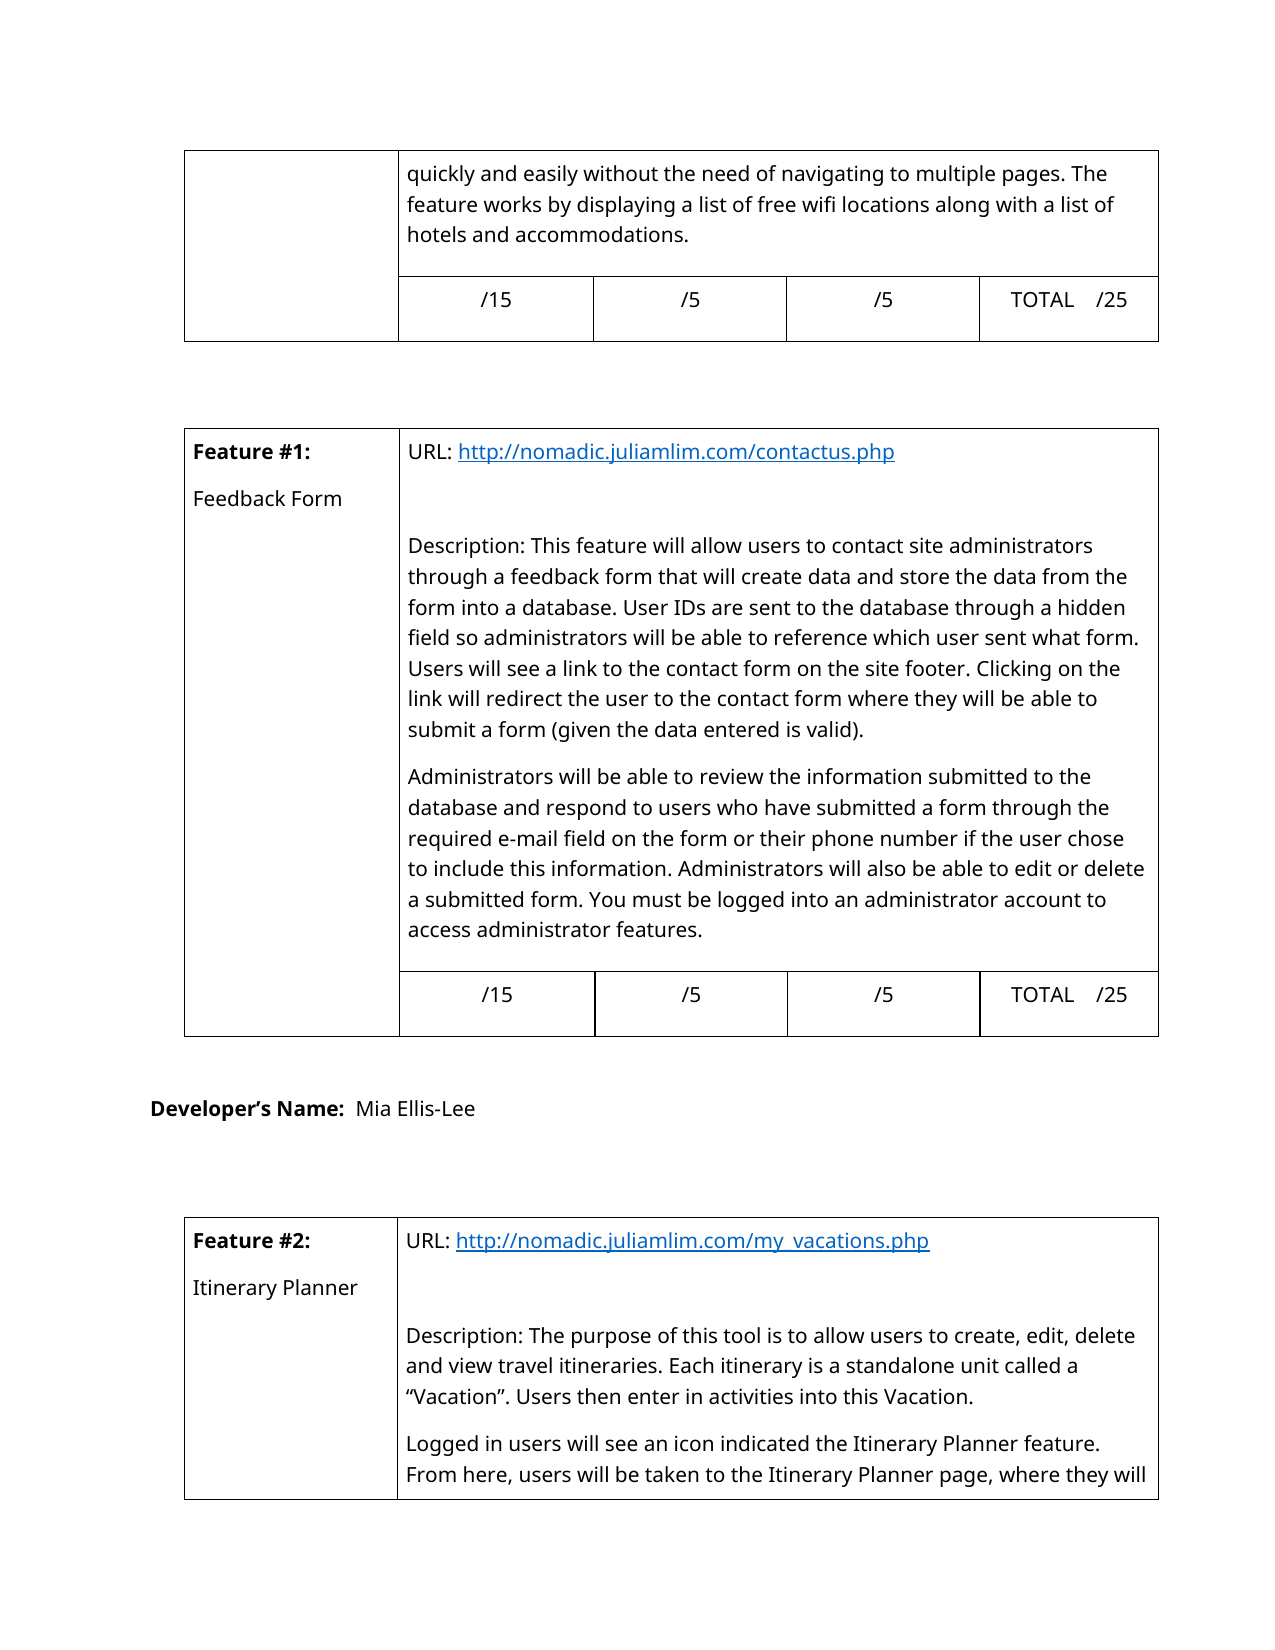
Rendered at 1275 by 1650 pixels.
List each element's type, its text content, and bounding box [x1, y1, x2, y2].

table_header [398, 1218, 1158, 1499]
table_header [185, 151, 398, 341]
table_cell /5 [596, 972, 787, 1036]
table_header URL: http://nomadic.juliamlim.com/contactus.php Description: This feature will allow users to contact site administrators through a feedback form that will create data and store the data from the form into a database. User IDs are sent to the database through a hidden field so administrators will be able to reference which user sent what form. Users will see a link to the contact form on the site footer. Clicking on the link will redirect the user to the contact form where they will be able to submit a form (given the data entered is valid). Administrators will be able to review the information submitted to the database and respond to users who have submitted a form through the required e-mail field on the form or their phone number if the user chose to include this information. Administrators will also be able to edit or delete a submitted form. You must be logged into an administrator account to access administrator features. [400, 429, 1158, 971]
table_cell /15 [400, 972, 594, 1036]
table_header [185, 1218, 397, 1499]
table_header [399, 151, 1158, 276]
table_cell /15 [399, 277, 593, 341]
table_cell /5 [594, 277, 786, 341]
text Developer’s Name: Mia Ellis-Lee [150, 1094, 1125, 1122]
table_cell TOTAL /25 [980, 277, 1158, 341]
table_cell TOTAL /25 [981, 972, 1158, 1036]
table_cell /5 [788, 972, 979, 1036]
table_header Feature #1: Feedback Form [185, 429, 399, 1036]
table_cell /5 [787, 277, 979, 341]
